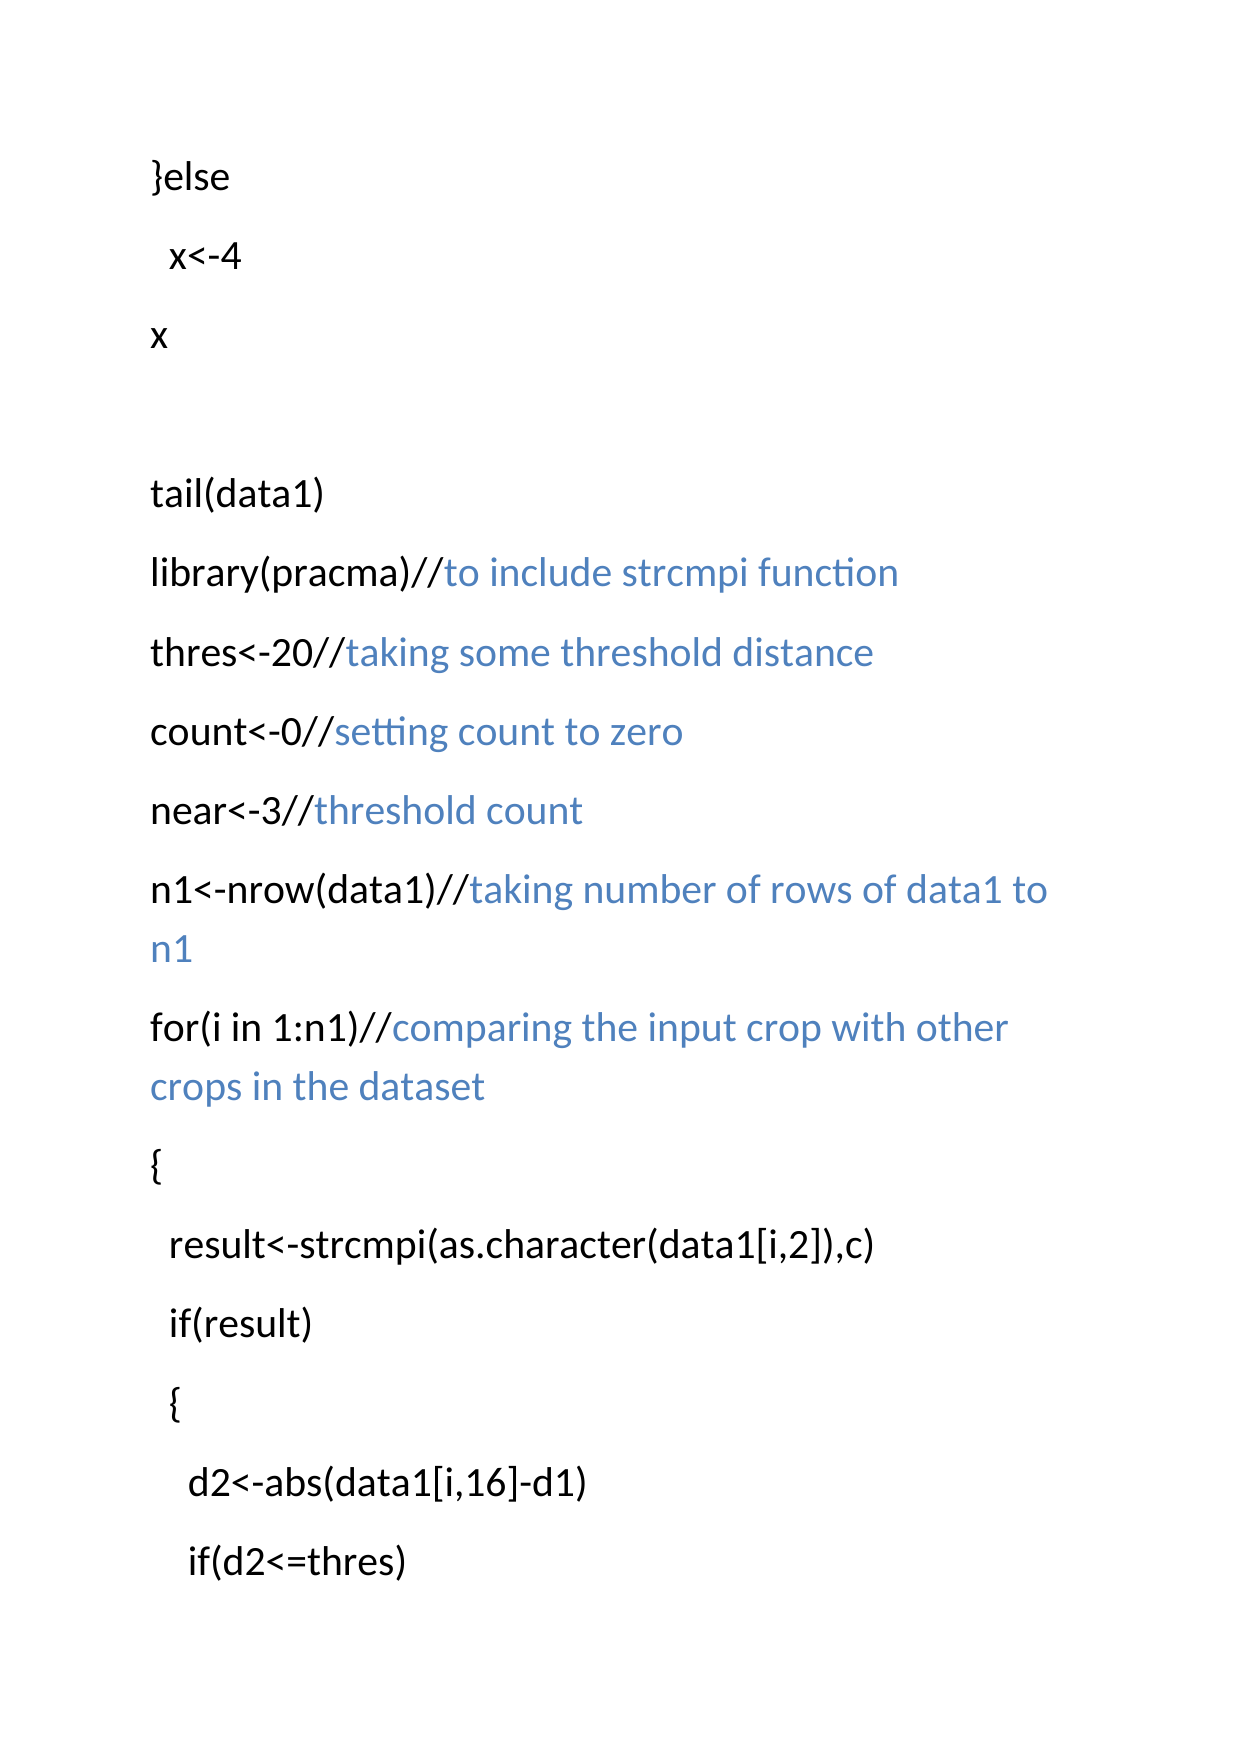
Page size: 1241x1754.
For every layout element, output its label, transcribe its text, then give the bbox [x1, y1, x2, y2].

text result<-strcmpi(as.character(data1[i,2]),c) [150, 1218, 1090, 1269]
text library(pracma)//to include strcmpi function [150, 546, 1090, 597]
text x [150, 308, 1090, 359]
text x<-4 [150, 229, 1090, 280]
text { [150, 1377, 1090, 1427]
text { [150, 1139, 1090, 1190]
text tail(data1) [150, 467, 1090, 518]
text }else [150, 150, 1090, 201]
text thres<-20//taking some threshold distance [150, 626, 1090, 676]
text n1<-nrow(data1)//taking number of rows of data1 to n1 [150, 863, 1090, 973]
text count<-0//setting count to zero [150, 705, 1090, 756]
text if(result) [150, 1297, 1090, 1348]
text if(d2<=thres) [150, 1535, 1090, 1586]
text d2<-abs(data1[i,16]-d1) [150, 1456, 1090, 1507]
text for(i in 1:n1)//comparing the input crop with other crops in the dataset [150, 1001, 1090, 1110]
text near<-3//threshold count [150, 784, 1090, 835]
